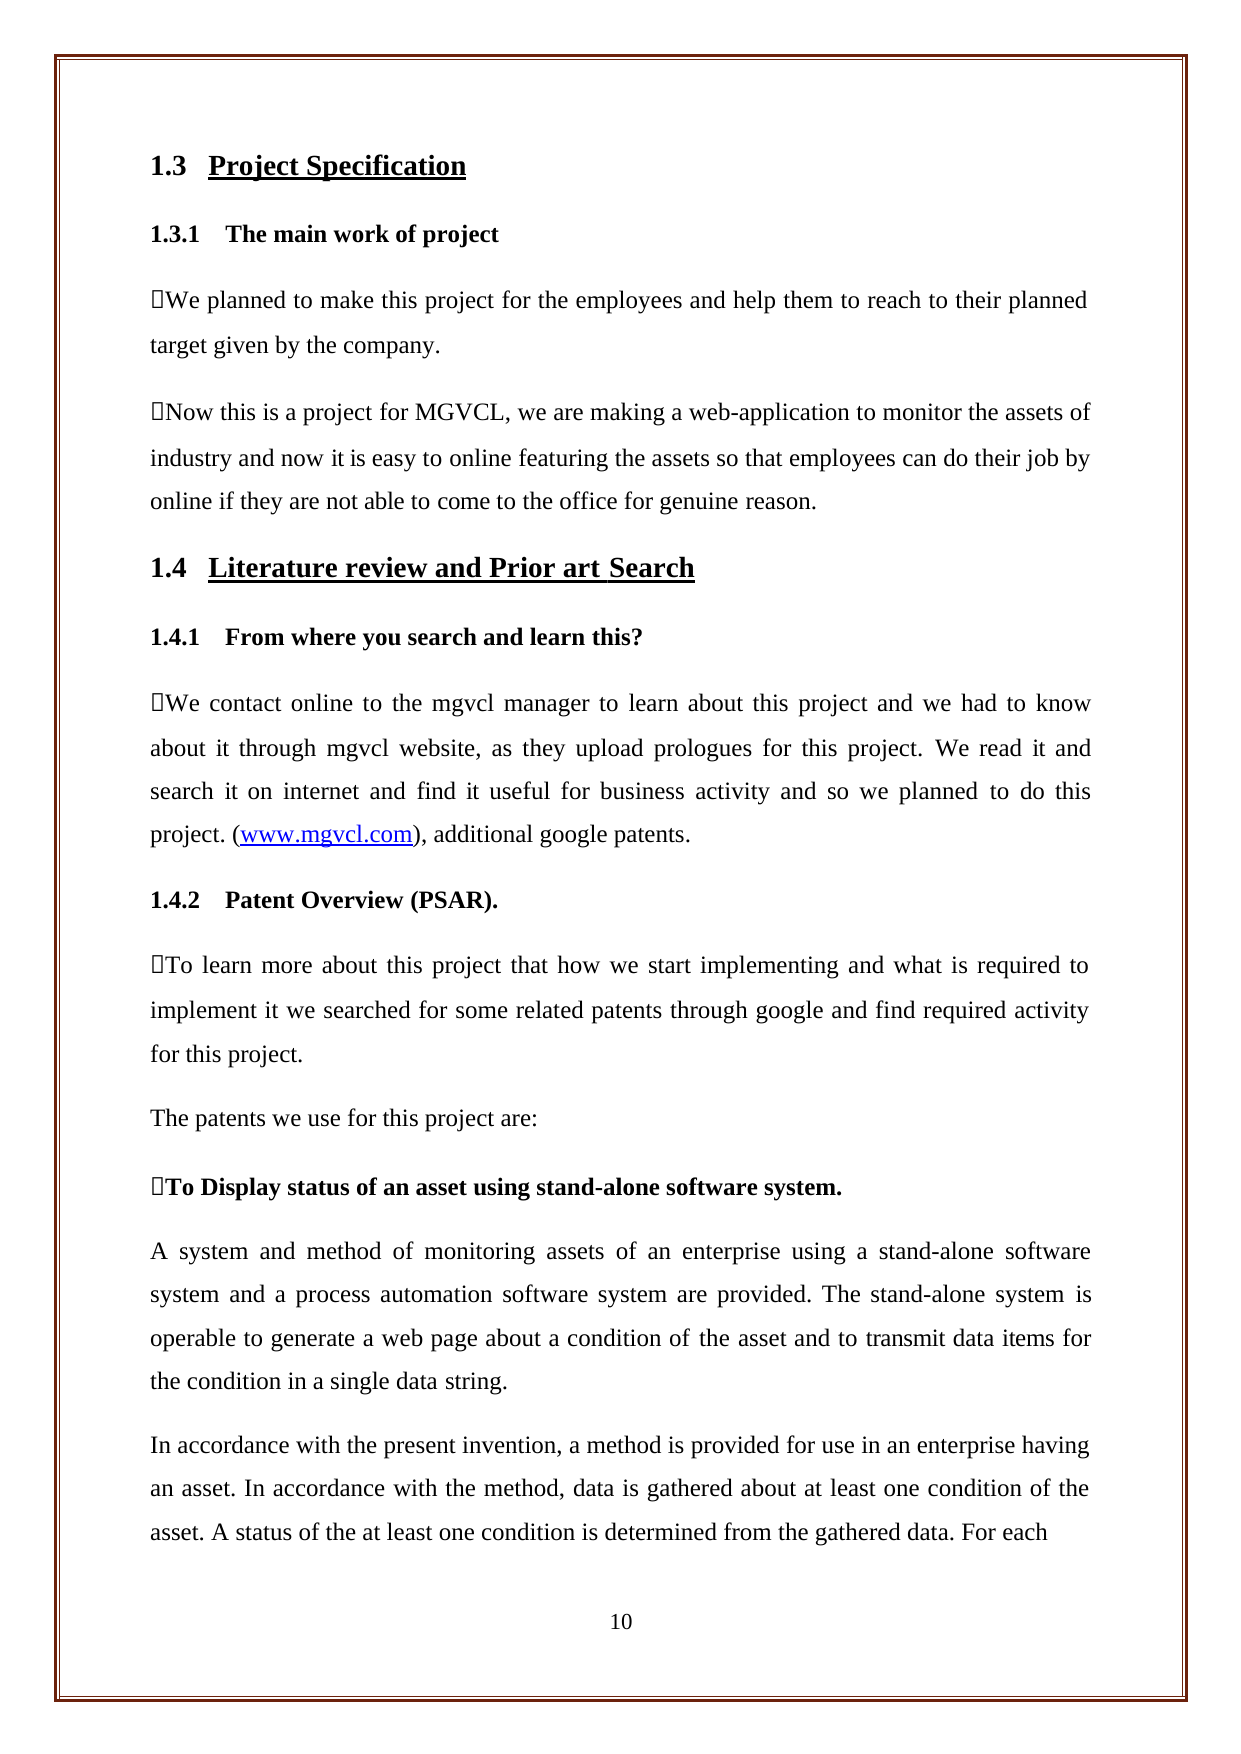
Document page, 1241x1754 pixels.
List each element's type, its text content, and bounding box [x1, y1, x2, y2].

list Patent Overview (PSAR). [150, 885, 1148, 913]
text Now this is a project for MGVCL, we are making a web-application to monitor the assets of industry and now it is easy to online featuring the assets so that employees can do their job by online if they are not able to come to the office for genuine reason. [150, 394, 1092, 515]
subtitle Project Specification [150, 148, 1148, 181]
text The patents we use for this project are: [150, 1103, 1148, 1132]
text We contact online to the mgvcl manager to learn about this project and we had to know about it through mgvcl website, as they upload prologues for this project. We read it and search it on internet and find it useful for business activity and so we planned to do this project. (www.mgvcl.com), additional google patents. [150, 685, 1091, 848]
text To Display status of an asset using stand-alone software system. [150, 1168, 1148, 1202]
text To learn more about this project that how we start implementing and what is required to implement it we searched for some related patents through google and find required activity for this project. [150, 947, 1091, 1067]
list From where you search and learn this? [150, 622, 1148, 651]
text We planned to make this project for the employees and help them to reach to their planned target given by the company. [150, 282, 1089, 359]
text In accordance with the present invention, a method is provided for use in an enterprise having an asset. In accordance with the method, data is gathered about at least one condition of the asset. A status of the at least one condition is determined from the gathered data. For each [150, 1430, 1090, 1545]
subtitle Literature review and Prior art Search [150, 550, 1148, 584]
text A system and method of monitoring assets of an enterprise using a stand-alone software system and a process automation software system are provided. The stand-alone system is operable to generate a web page about a condition of the asset and to transmit data items for the condition in a single data string. [150, 1236, 1092, 1394]
list The main work of project [150, 219, 1148, 248]
